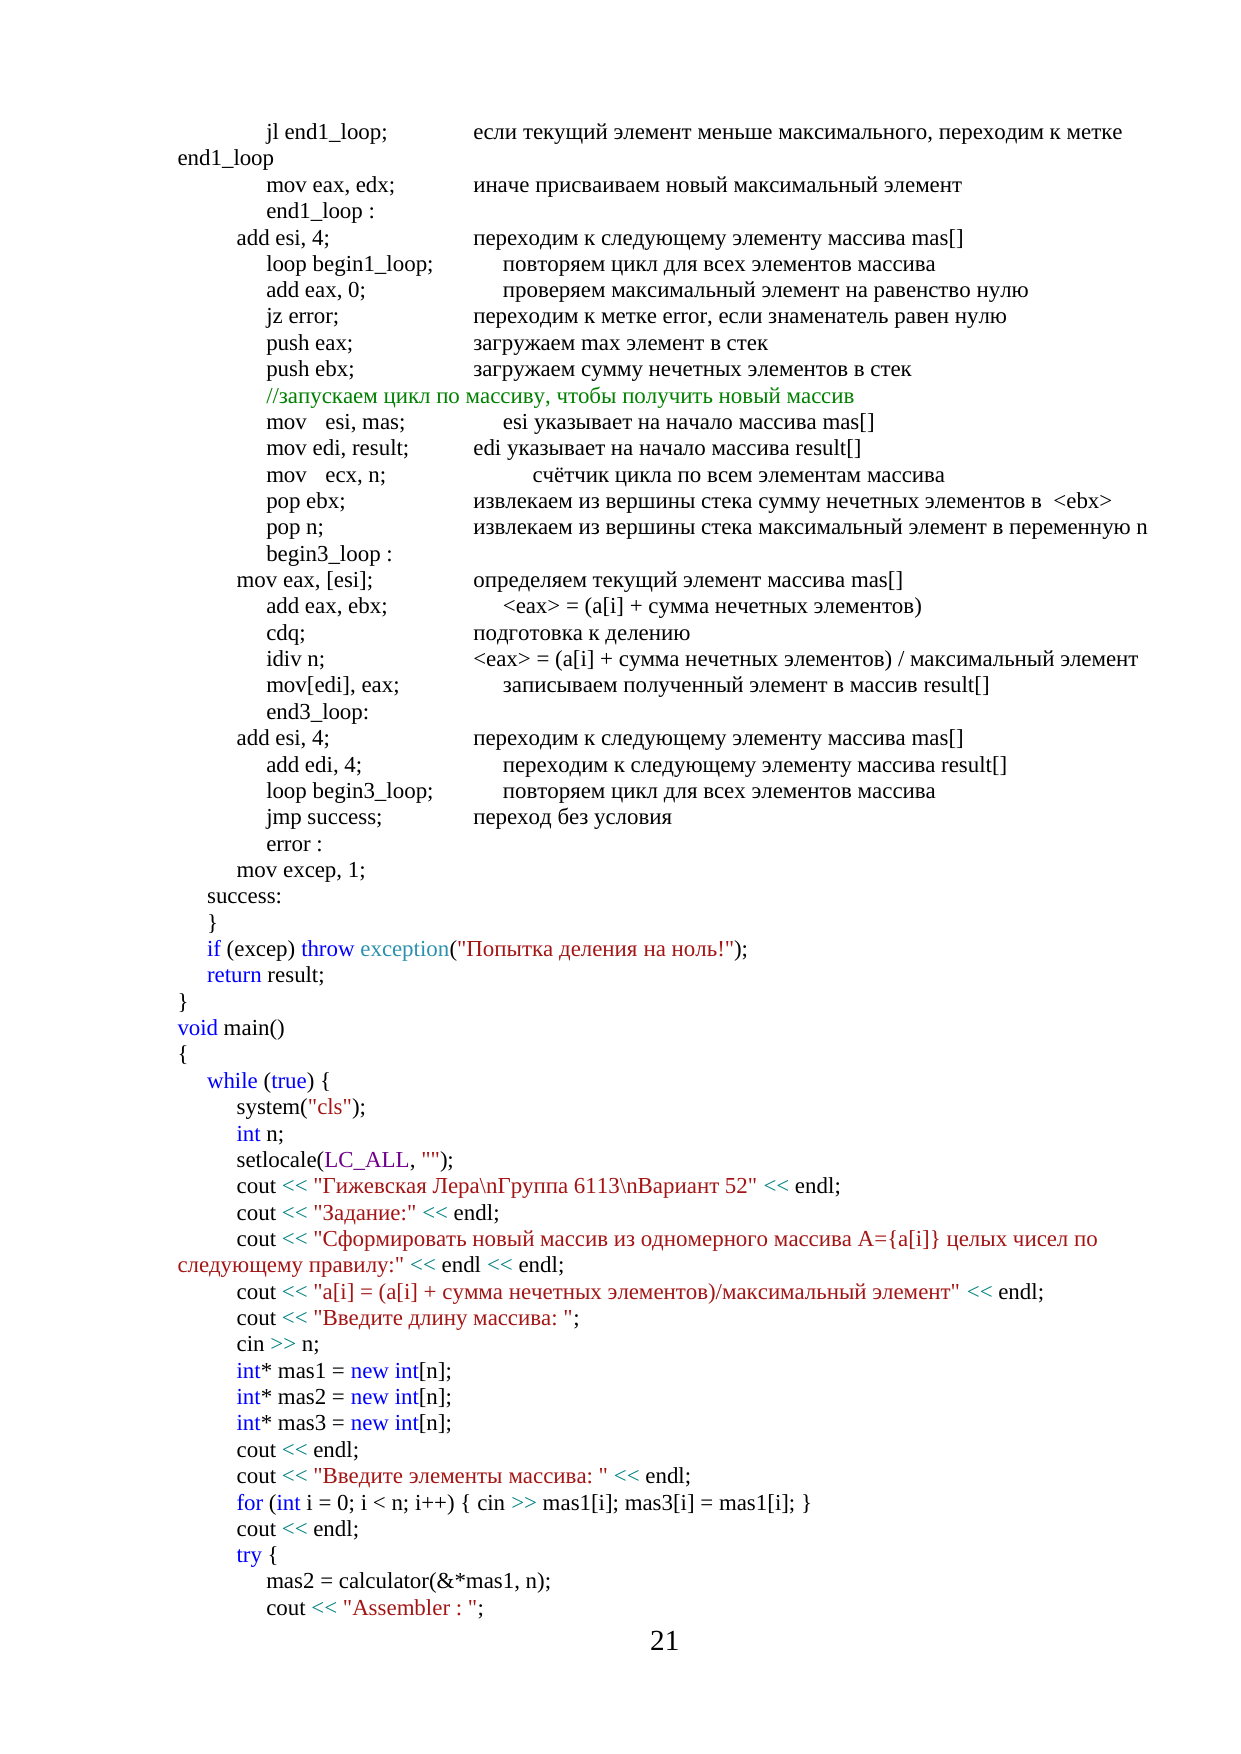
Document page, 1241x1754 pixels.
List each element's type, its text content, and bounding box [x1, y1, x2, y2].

text cout << endl; [177, 1436, 1152, 1462]
text int* mas3 = new int[n]; [177, 1409, 1152, 1436]
text cout << "Сформировать новый массив из одномерного массива A={a[i]} целых чисел по следующему правилу:" << endl << endl; [177, 1225, 1152, 1278]
text end3_loop: [177, 698, 1152, 724]
text cout << endl; [177, 1515, 1152, 1541]
text for (int i = 0; i < n; i++) { cin >> mas1[i]; mas3[i] = mas1[i]; } [177, 1488, 1152, 1515]
text begin3_loop : [177, 540, 1152, 566]
text jl end1_loop; если текущий элемент меньше максимального, переходим к метке end1_loop [177, 118, 1152, 171]
text push ebx; загружаем сумму нечетных элементов в стек [177, 355, 1152, 382]
text mov esi, mas; esi указывает на начало массива mas[] [177, 408, 1152, 434]
text pop ebx; извлекаем из вершины стека сумму нечетных элементов в <ebx> [177, 487, 1152, 513]
text } [177, 909, 1152, 935]
text jz error; переходим к метке error, если знаменатель равен нулю [177, 303, 1152, 329]
text success: [177, 882, 1152, 909]
text if (excep) throw exception("Попытка деления на ноль!"); [177, 935, 1152, 961]
text mov excep, 1; [177, 856, 1152, 882]
text while (true) { [177, 1067, 1152, 1093]
text cout << "Задание:" << endl; [177, 1199, 1152, 1225]
text end1_loop : [177, 197, 1152, 223]
text int* mas2 = new int[n]; [177, 1383, 1152, 1409]
text loop begin1_loop; повторяем цикл для всех элементов массива [177, 250, 1152, 276]
text mov edi, result; edi указывает на начало массива result[] [177, 434, 1152, 461]
text void main() [177, 1014, 1152, 1041]
text add esi, 4; переходим к следующему элементу массива mas[] [177, 223, 1152, 250]
text add eax, ebx; <eax> = (a[i] + сумма нечетных элементов) [177, 592, 1152, 619]
text cout << "Assembler : "; [177, 1594, 1152, 1620]
text mov[edi], eax; записываем полученный элемент в массив result[] [177, 672, 1152, 698]
text } [177, 988, 1152, 1014]
text system("cls"); [177, 1093, 1152, 1119]
text mov ecx, n; счётчик цикла по всем элементам массива [177, 461, 1152, 487]
text mov eax, [esi]; определяем текущий элемент массива mas[] [177, 566, 1152, 592]
text { [177, 1041, 1152, 1067]
text cin >> n; [177, 1330, 1152, 1357]
text pop n; извлекаем из вершины стека максимальный элемент в переменную n [177, 513, 1152, 540]
text int n; [177, 1119, 1152, 1146]
text add eax, 0; проверяем максимальный элемент на равенство нулю [177, 276, 1152, 303]
text error : [177, 830, 1152, 856]
text try { [177, 1541, 1152, 1568]
text cout << "a[i] = (a[i] + сумма нечетных элементов)/максимальный элемент" << endl; [177, 1278, 1152, 1304]
text idiv n; <eax> = (a[i] + сумма нечетных элементов) / максимальный элемент [177, 645, 1152, 672]
text add edi, 4; переходим к следующему элементу массива result[] [177, 751, 1152, 777]
text cout << "Гижевская Лера\nГруппа 6113\nВариант 52" << endl; [177, 1172, 1152, 1199]
text loop begin3_loop; повторяем цикл для всех элементов массива [177, 777, 1152, 803]
text setlocale(LC_ALL, ""); [177, 1146, 1152, 1172]
text jmp success; переход без условия [177, 803, 1152, 830]
text mov eax, edx; иначе присваиваем новый максимальный элемент [177, 171, 1152, 197]
text cout << "Введите элементы массива: " << endl; [177, 1462, 1152, 1488]
text add esi, 4; переходим к следующему элементу массива mas[] [177, 724, 1152, 751]
text int* mas1 = new int[n]; [177, 1357, 1152, 1383]
text //запускаем цикл по массиву, чтобы получить новый массив [177, 382, 1152, 408]
text mas2 = calculator(&*mas1, n); [177, 1568, 1152, 1594]
text cdq; подготовка к делению [177, 619, 1152, 645]
text return result; [177, 961, 1152, 988]
text push eax; загружаем mах элемент в стек [177, 329, 1152, 355]
text cout << "Введите длину массива: "; [177, 1304, 1152, 1330]
